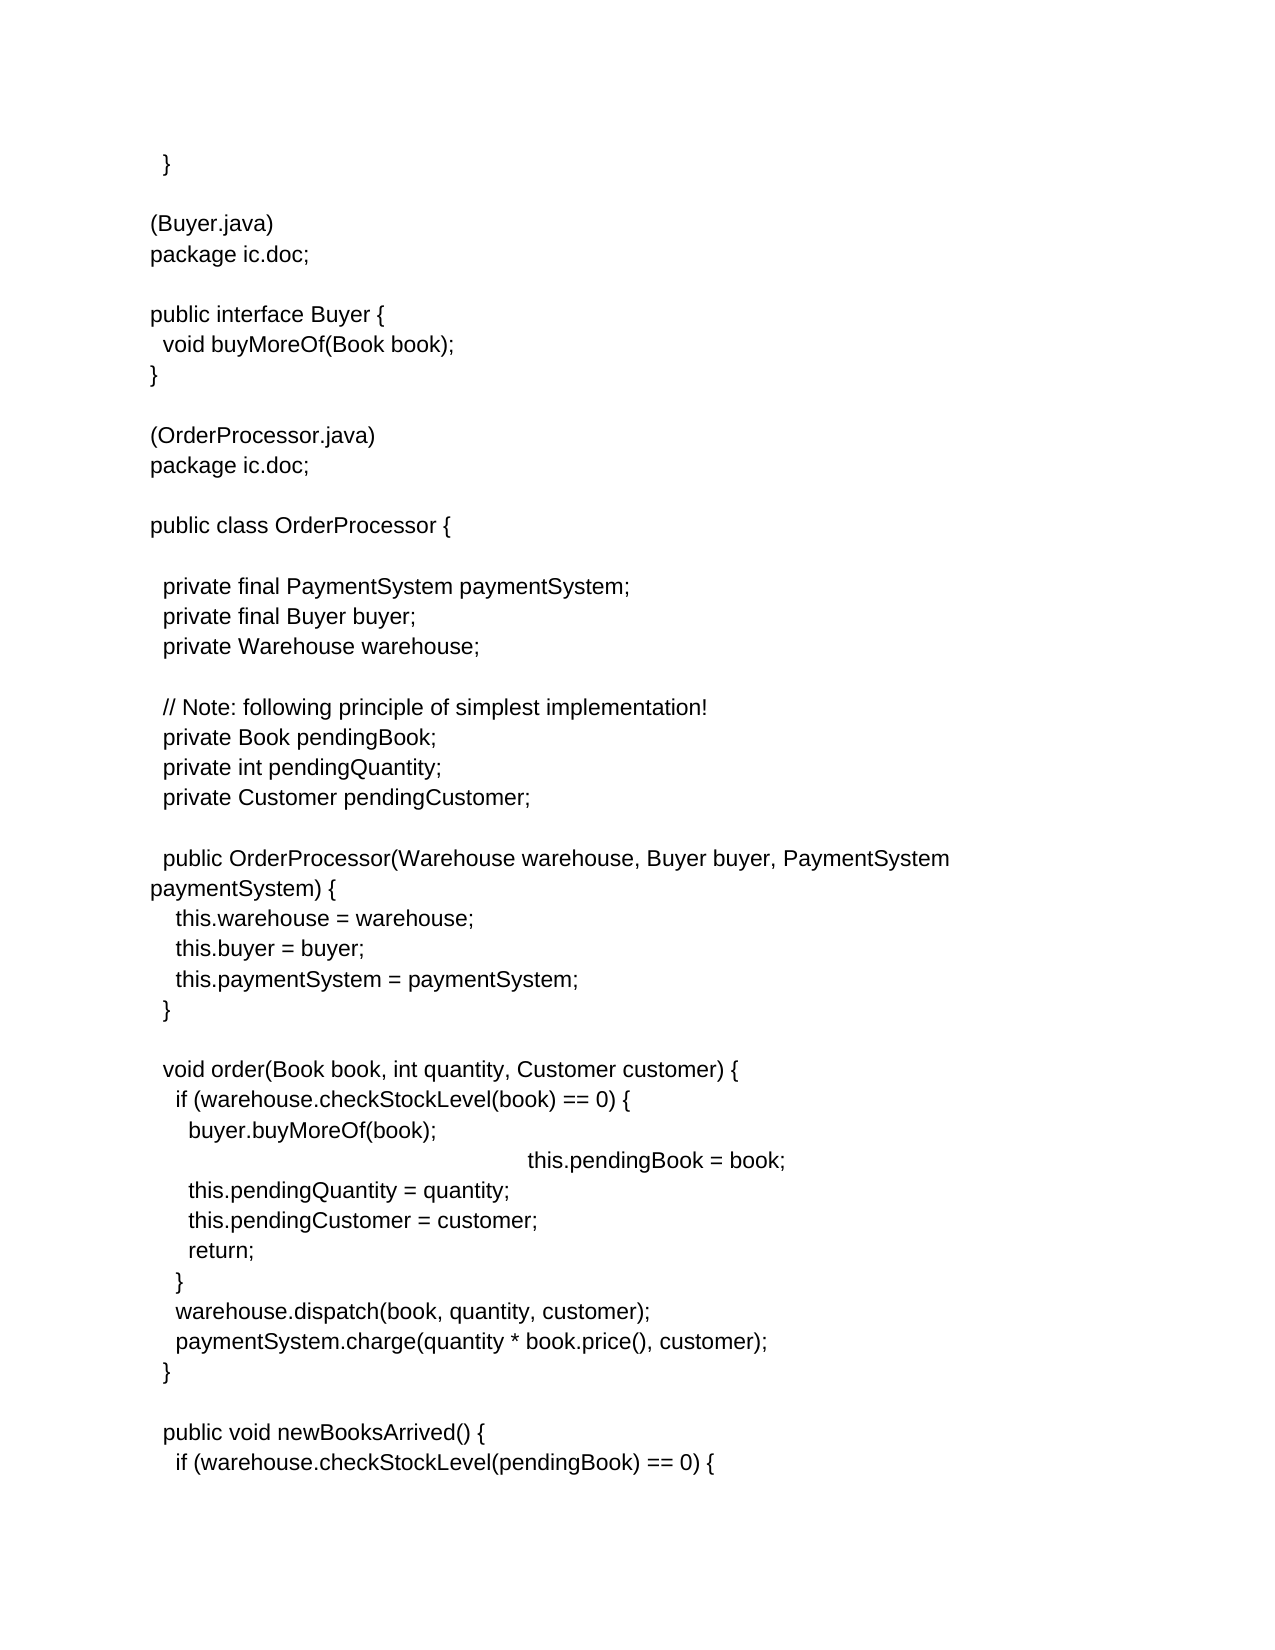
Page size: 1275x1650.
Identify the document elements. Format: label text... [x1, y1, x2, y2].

text if (warehouse.checkStockLevel(pendingBook) == 0) { [150, 1449, 1125, 1475]
text } [150, 1358, 1125, 1385]
text this.pendingCustomer = customer; [150, 1207, 1125, 1234]
text public class OrderProcessor { [150, 512, 1125, 539]
text (OrderProcessor.java) [150, 422, 1125, 448]
text private final Buyer buyer; [150, 603, 1125, 629]
text private Book pendingBook; [150, 724, 1125, 750]
text void buyMoreOf(Book book); [150, 331, 1125, 358]
text private Customer pendingCustomer; [150, 784, 1125, 811]
text public interface Buyer { [150, 301, 1125, 327]
text this.warehouse = warehouse; [150, 905, 1125, 932]
text this.pendingBook = book; [150, 1147, 1125, 1173]
text public OrderProcessor(Warehouse warehouse, Buyer buyer, PaymentSystem paymentSystem) { [150, 845, 1125, 901]
text if (warehouse.checkStockLevel(book) == 0) { [150, 1086, 1125, 1113]
text } [150, 361, 1125, 388]
text buyer.buyMoreOf(book); [150, 1117, 1125, 1143]
text } [150, 150, 1125, 176]
text return; [150, 1237, 1125, 1264]
text package ic.doc; [150, 241, 1125, 267]
text paymentSystem.charge(quantity * book.price(), customer); [150, 1328, 1125, 1354]
text // Note: following principle of simplest implementation! [150, 694, 1125, 720]
text this.paymentSystem = paymentSystem; [150, 966, 1125, 992]
text private int pendingQuantity; [150, 754, 1125, 781]
text warehouse.dispatch(book, quantity, customer); [150, 1298, 1125, 1324]
text (Buyer.java) [150, 210, 1125, 237]
text package ic.doc; [150, 452, 1125, 478]
text } [150, 996, 1125, 1022]
text private final PaymentSystem paymentSystem; [150, 573, 1125, 599]
text void order(Book book, int quantity, Customer customer) { [150, 1056, 1125, 1083]
text private Warehouse warehouse; [150, 633, 1125, 660]
text } [150, 1268, 1125, 1294]
text this.pendingQuantity = quantity; [150, 1177, 1125, 1203]
text public void newBooksArrived() { [150, 1419, 1125, 1445]
text this.buyer = buyer; [150, 935, 1125, 962]
